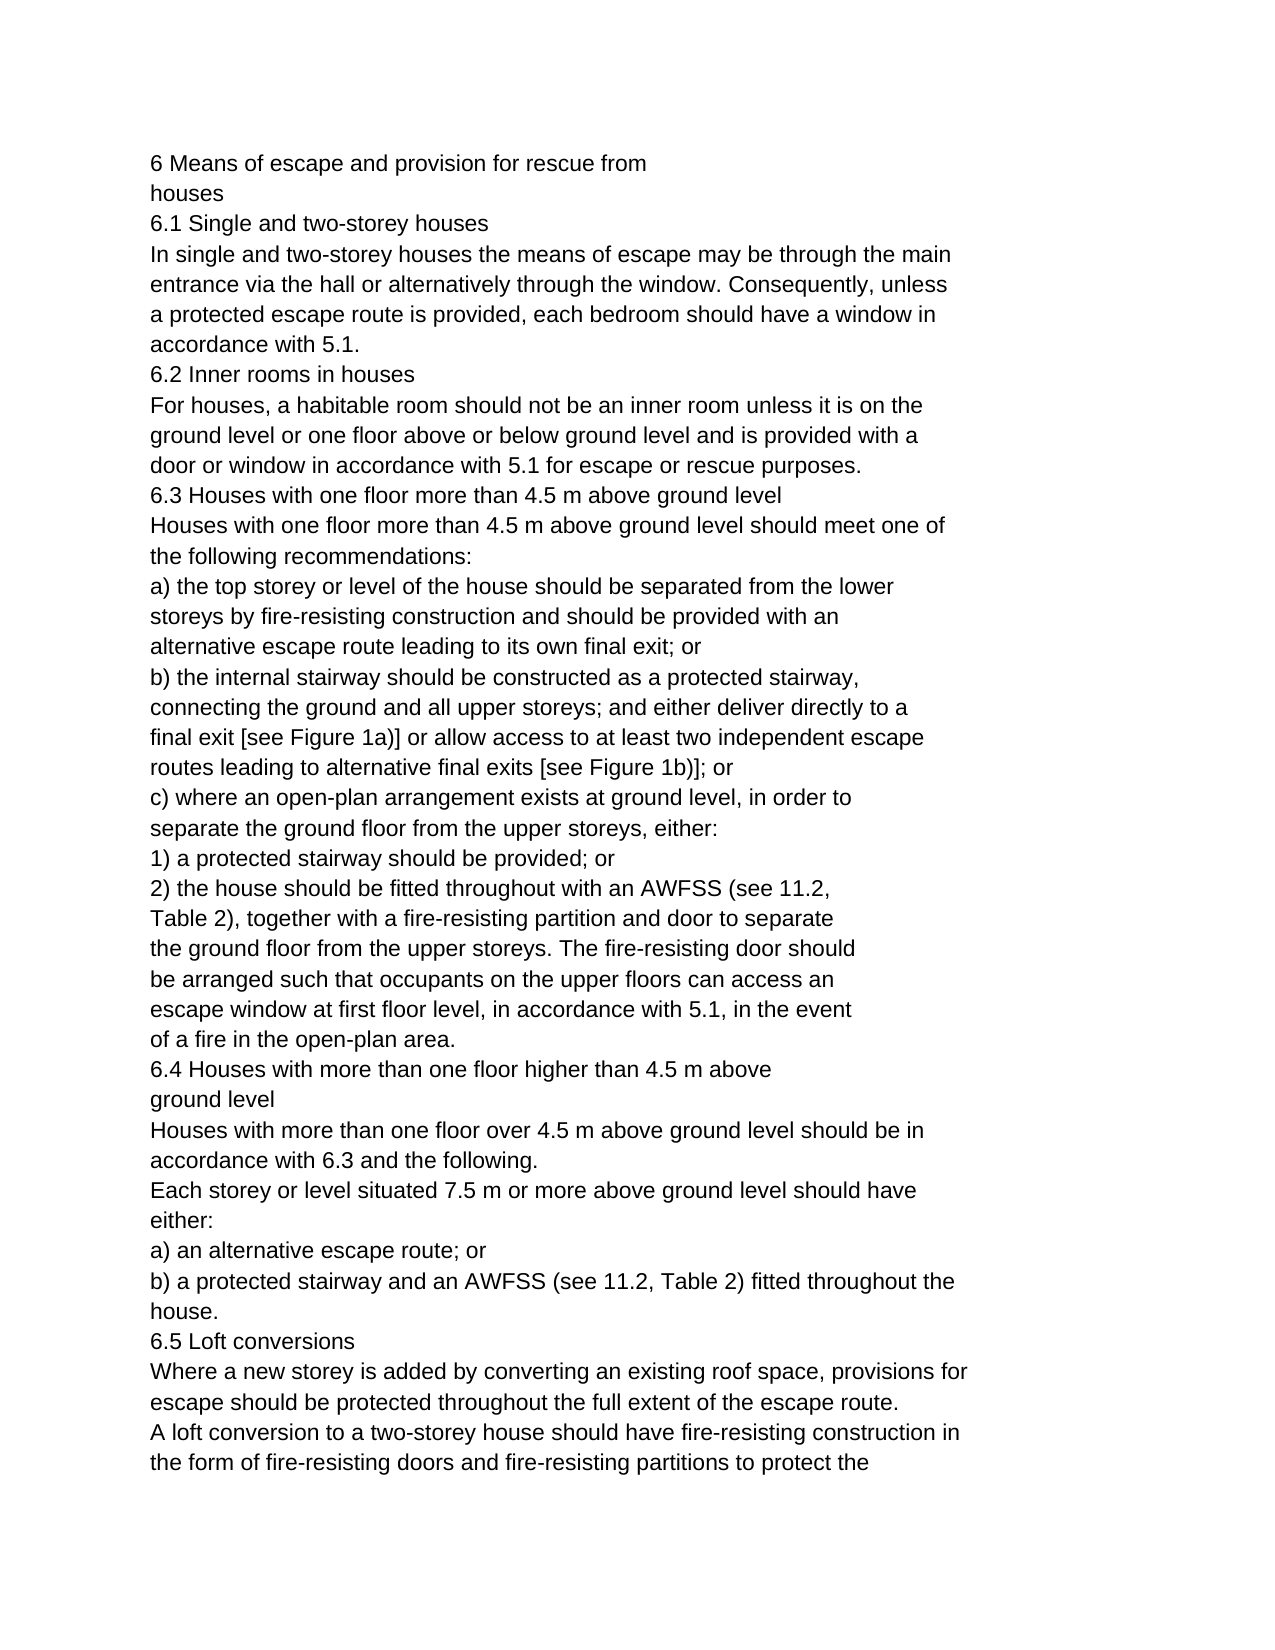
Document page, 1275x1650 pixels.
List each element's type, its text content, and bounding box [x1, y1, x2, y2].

text entrance via the hall or alternatively through the window. Consequently, unless [150, 271, 1125, 297]
text be arranged such that occupants on the upper floors can access an [150, 966, 1125, 992]
text b) the internal stairway should be constructed as a protected stairway, [150, 663, 1125, 690]
text Table 2), together with a fire-resisting partition and door to separate [150, 905, 1125, 932]
text the form of fire-resisting doors and fire-resisting partitions to protect the [150, 1449, 1125, 1475]
text ground level or one floor above or below ground level and is provided with a [150, 422, 1125, 448]
text separate the ground floor from the upper storeys, either: [150, 814, 1125, 841]
text connecting the ground and all upper storeys; and either deliver directly to a [150, 694, 1125, 720]
text 2) the house should be fitted throughout with an AWFSS (see 11.2, [150, 875, 1125, 901]
text door or window in accordance with 5.1 for escape or rescue purposes. [150, 452, 1125, 478]
text Houses with more than one floor over 4.5 m above ground level should be in [150, 1117, 1125, 1143]
text routes leading to alternative final exits [see Figure 1b)]; or [150, 754, 1125, 781]
text a) an alternative escape route; or [150, 1237, 1125, 1264]
text 6.1 Single and two-storey houses [150, 210, 1125, 237]
text either: [150, 1207, 1125, 1234]
text a) the top storey or level of the house should be separated from the lower [150, 573, 1125, 599]
text the following recommendations: [150, 543, 1125, 569]
text ground level [150, 1086, 1125, 1113]
text 6.3 Houses with one floor more than 4.5 m above ground level [150, 482, 1125, 509]
text escape window at first floor level, in accordance with 5.1, in the event [150, 996, 1125, 1022]
text accordance with 6.3 and the following. [150, 1147, 1125, 1173]
text In single and two-storey houses the means of escape may be through the main [150, 241, 1125, 267]
text c) where an open-plan arrangement exists at ground level, in order to [150, 784, 1125, 811]
text A loft conversion to a two-storey house should have fire-resisting construction in [150, 1419, 1125, 1445]
text final exit [see Figure 1a)] or allow access to at least two independent escape [150, 724, 1125, 750]
text the ground floor from the upper storeys. The fire-resisting door should [150, 935, 1125, 962]
text For houses, a habitable room should not be an inner room unless it is on the [150, 392, 1125, 418]
text house. [150, 1298, 1125, 1324]
text b) a protected stairway and an AWFSS (see 11.2, Table 2) fitted throughout the [150, 1268, 1125, 1294]
text escape should be protected throughout the full extent of the escape route. [150, 1388, 1125, 1415]
text 6.2 Inner rooms in houses [150, 361, 1125, 388]
text 6.4 Houses with more than one floor higher than 4.5 m above [150, 1056, 1125, 1083]
text Where a new storey is added by converting an existing roof space, provisions for [150, 1358, 1125, 1385]
text houses [150, 180, 1125, 207]
text of a fire in the open-plan area. [150, 1026, 1125, 1052]
text accordance with 5.1. [150, 331, 1125, 358]
text storeys by fire-resisting construction and should be provided with an [150, 603, 1125, 629]
text Each storey or level situated 7.5 m or more above ground level should have [150, 1177, 1125, 1203]
text 1) a protected stairway should be provided; or [150, 845, 1125, 871]
text a protected escape route is provided, each bedroom should have a window in [150, 301, 1125, 327]
text 6.5 Loft conversions [150, 1328, 1125, 1354]
text Houses with one floor more than 4.5 m above ground level should meet one of [150, 512, 1125, 539]
text 6 Means of escape and provision for rescue from [150, 150, 1125, 176]
text alternative escape route leading to its own final exit; or [150, 633, 1125, 660]
